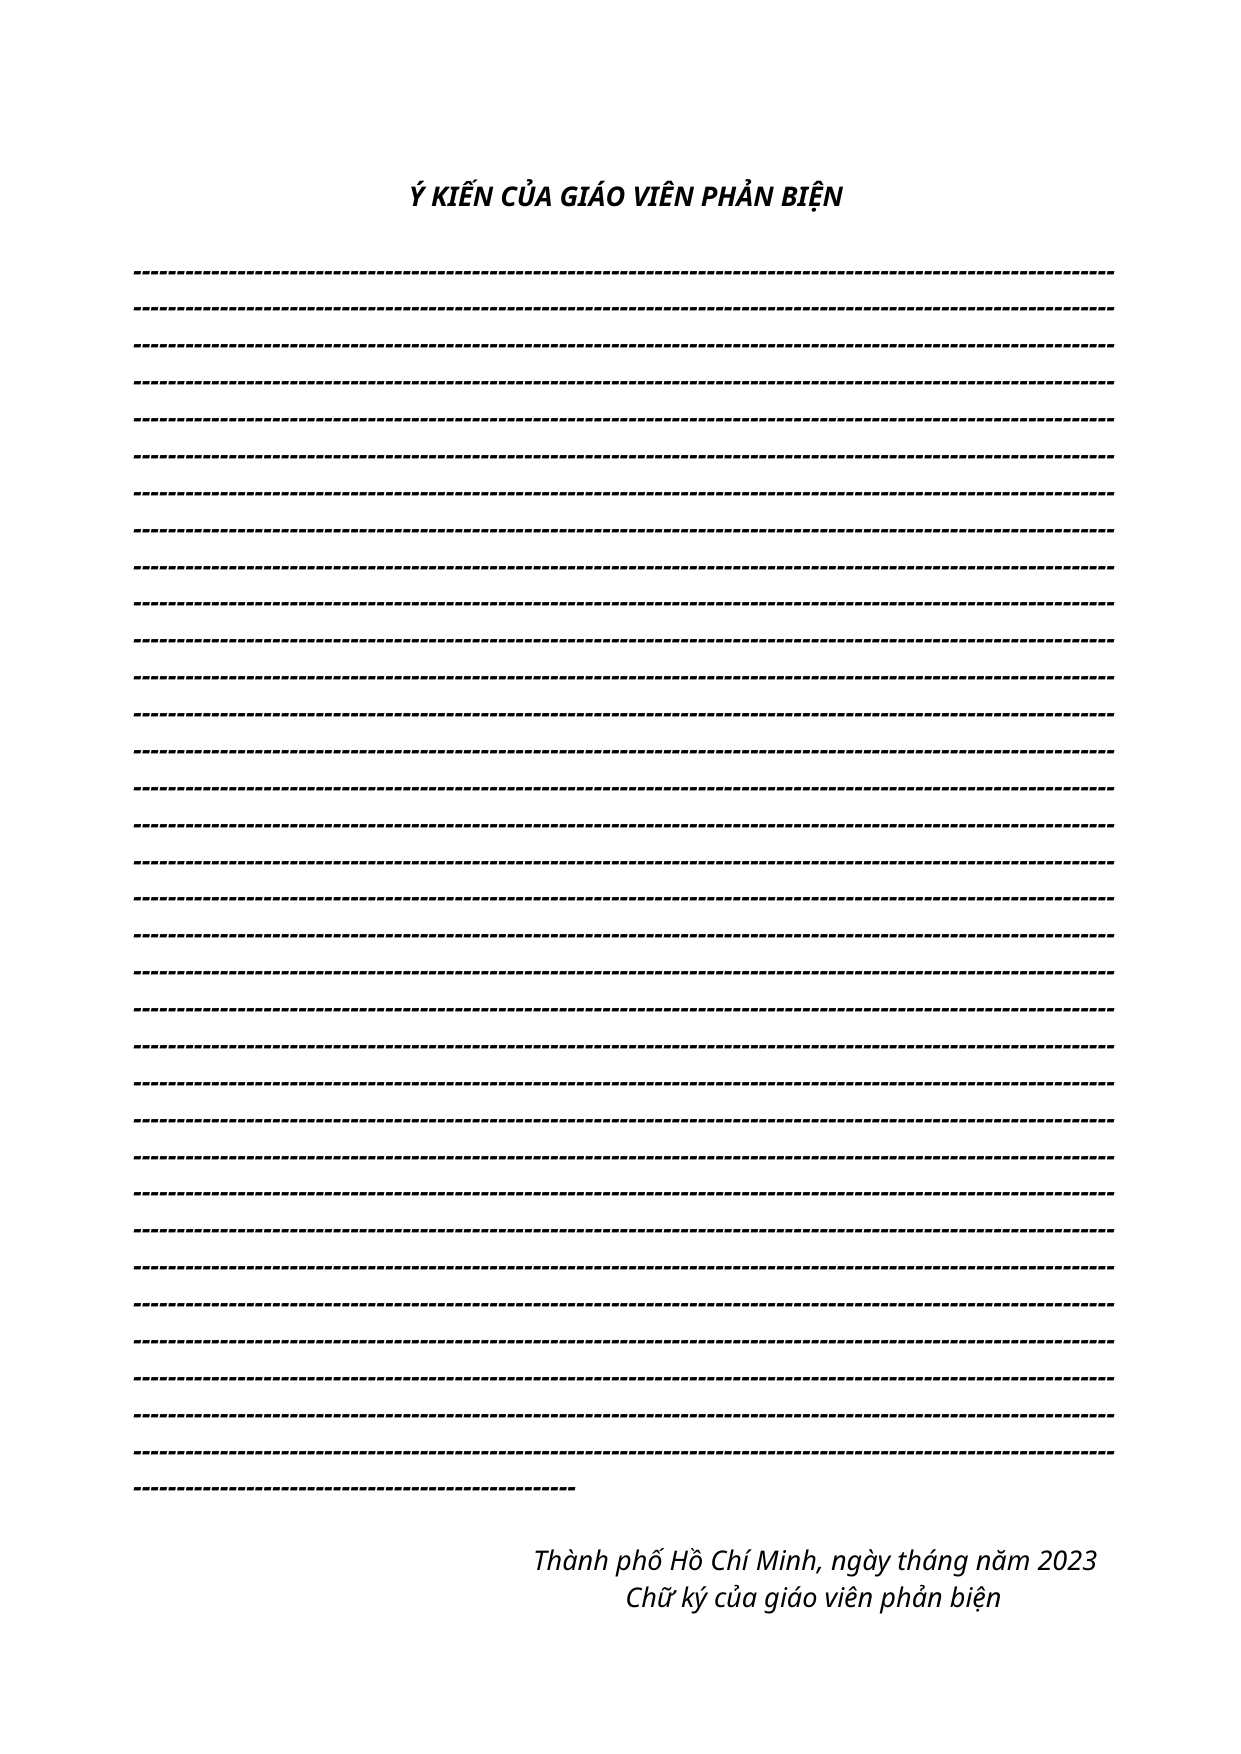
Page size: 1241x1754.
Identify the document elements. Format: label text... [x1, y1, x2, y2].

text Ý KIẾN CỦA GIÁO VIÊN PHẢN BIỆN [133, 177, 1122, 214]
text Thành phố Hồ Chí Minh, ngày tháng năm 2023 Chữ ký của giáo viên phản biện [508, 1542, 1122, 1615]
text ------------------------------------------------------------------------------------------------------------------------------------------------------------------------------------------------------------------------------------------------------------------------------------------------------------------------------------------------------------------------------------------------------------------------------------------------------------------------------------------------------------------------------------------------------------------------------------------------------------------------------------------------------------------------------------------------------------------------------------------------------------------------------------------------------------------------------------------------------------------------------------------------------------------------------------------------------------------------------------------------------------------------------------------------------------------------------------------------------------------------------------------------------------------------------------------------------------------------------------------------------------------------------------------------------------------------------------------------------------------------------------------------------------------------------------------------------------------------------------------------------------------------------------------------------------------------------------------------------------------------------------------------------------------------------------------------------------------------------------------------------------------------------------------------------------------------------------------------------------------------------------------------------------------------------------------------------------------------------------------------------------------------------------------------------------------------------------------------------------------------------------------------------------------------------------------------------------------------------------------------------------------------------------------------------------------------------------------------------------------------------------------------------------------------------------------------------------------------------------------------------------------------------------------------------------------------------------------------------------------------------------------------------------------------------------------------------------------------------------------------------------------------------------------------------------------------------------------------------------------------------------------------------------------------------------------------------------------------------------------------------------------------------------------------------------------------------------------------------------------------------------------------------------------------------------------------------------------------------------------------------------------------------------------------------------------------------------------------------------------------------------------------------------------------------------------------------------------------------------------------------------------------------------------------------------------------------------------------------------------------------------------------------------------------------------------------------------------------------------------------------------------------------------------------------------------------------------------------------------------------------------------------------------------------------------ [133, 251, 1122, 1505]
